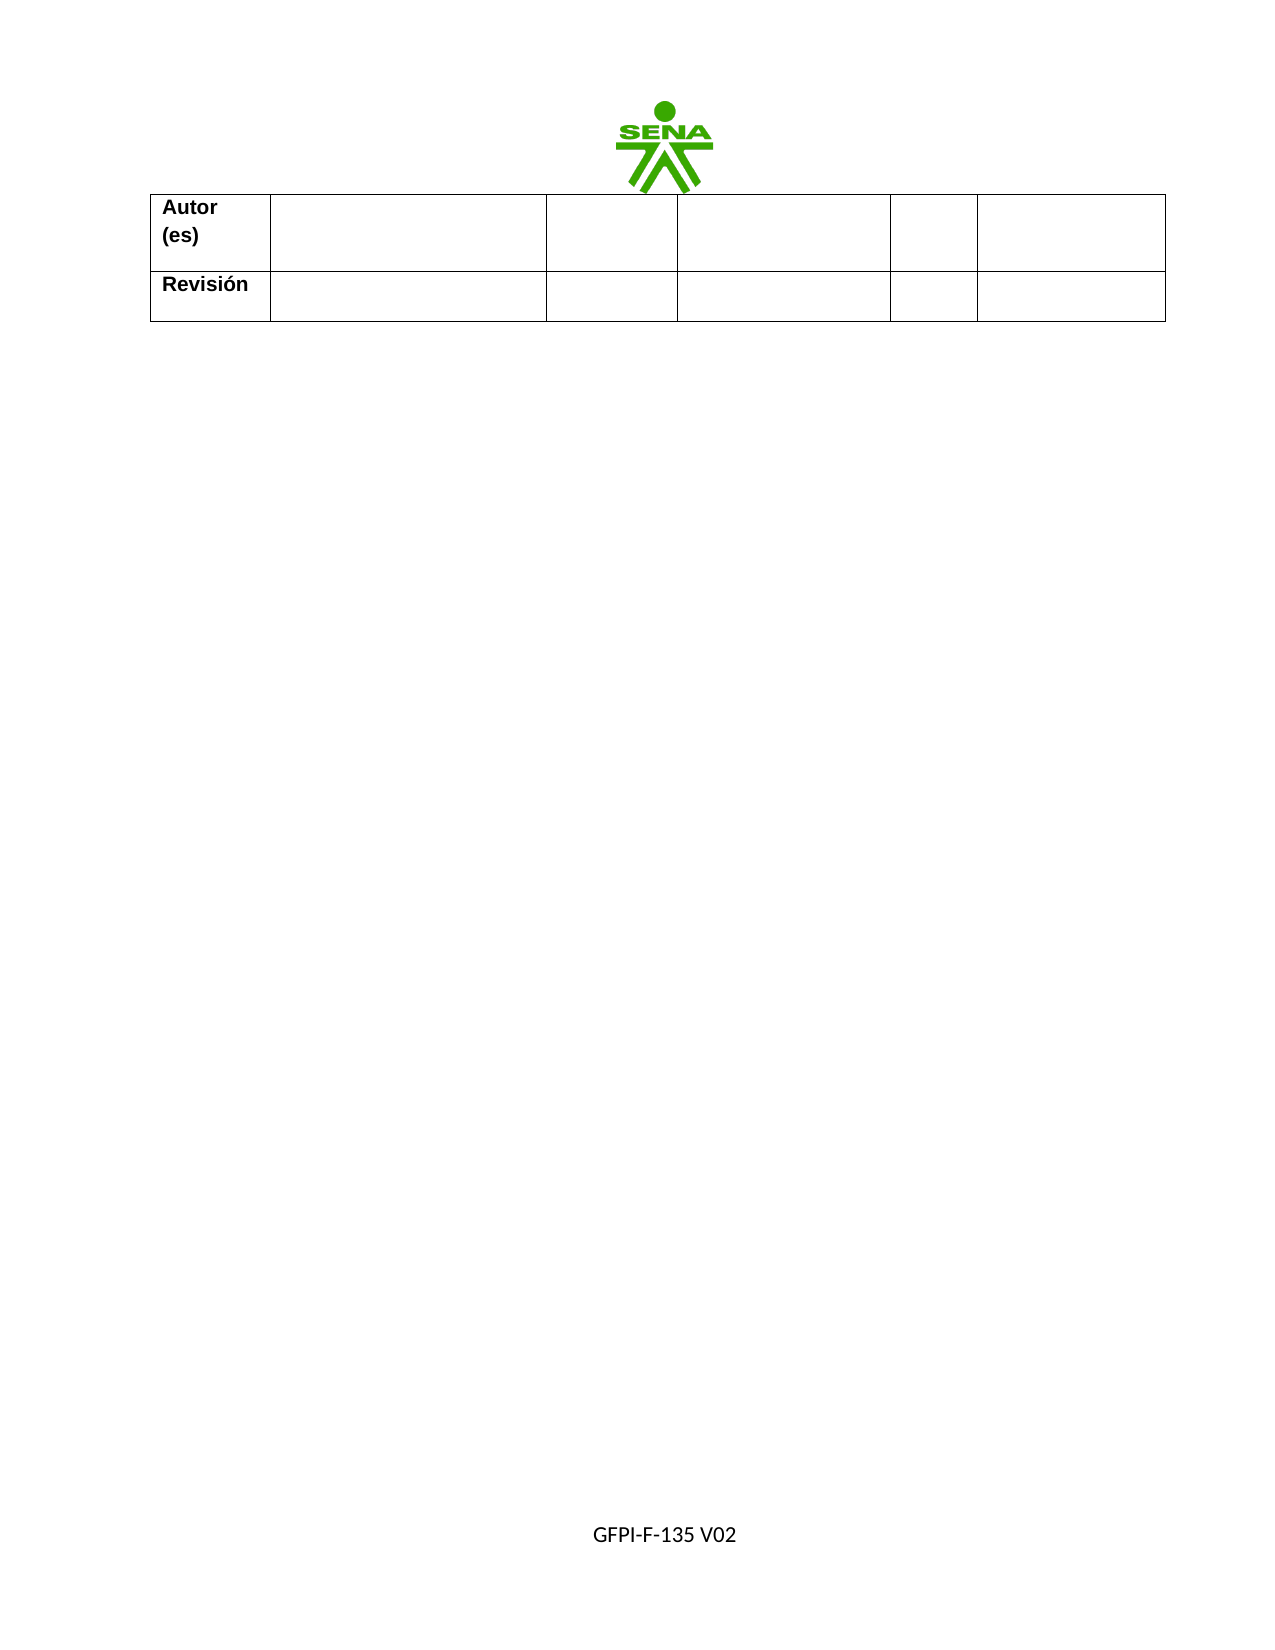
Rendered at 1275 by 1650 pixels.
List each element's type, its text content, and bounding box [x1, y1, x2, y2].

table_cell [891, 195, 977, 271]
table_cell [271, 195, 546, 271]
table_cell [678, 195, 890, 271]
table_cell [678, 272, 890, 321]
table_cell [978, 272, 1165, 321]
table_cell Revisión [151, 272, 270, 321]
table_cell [891, 272, 977, 321]
table_cell [978, 195, 1165, 271]
picture [616, 101, 714, 194]
table_cell Autor (es) [151, 195, 270, 271]
table_cell [271, 272, 546, 321]
table_cell [547, 195, 677, 271]
table_cell [547, 272, 677, 321]
